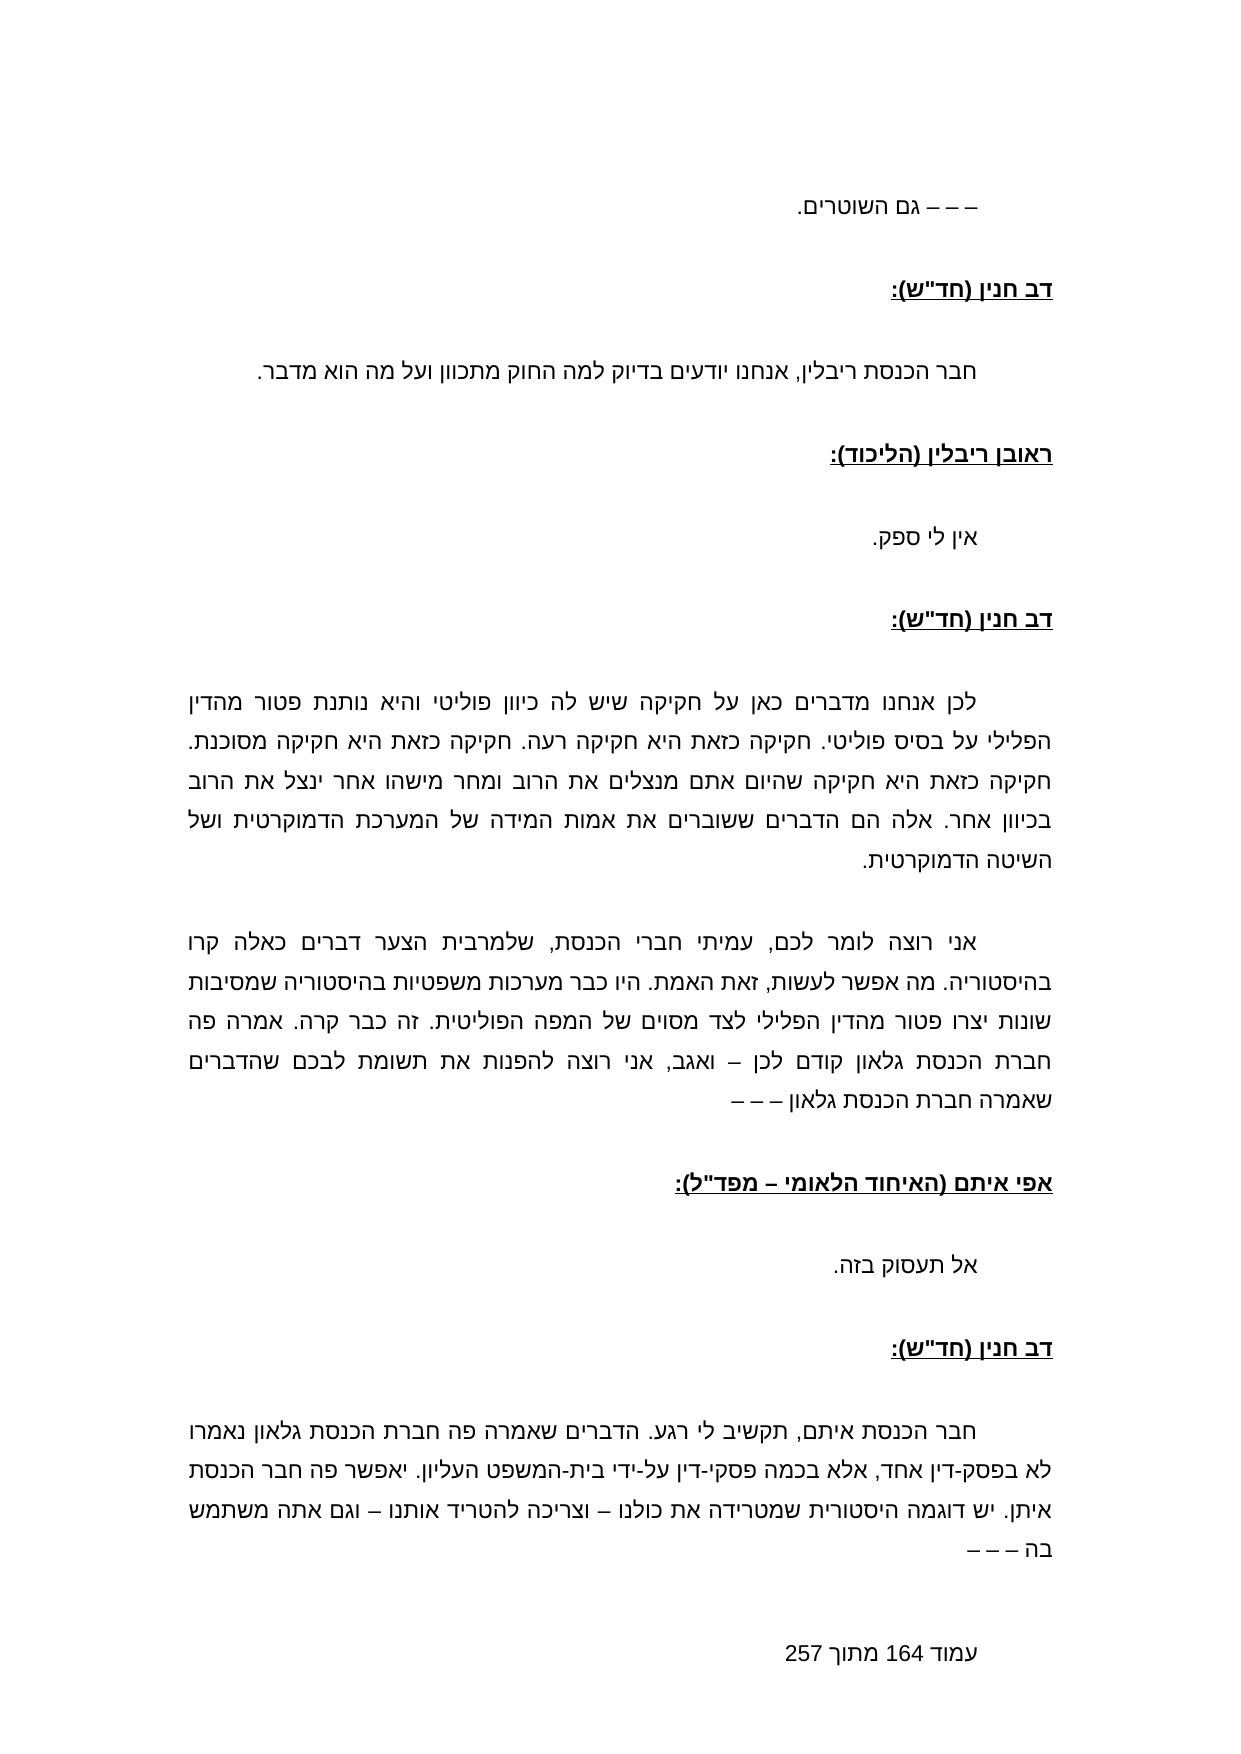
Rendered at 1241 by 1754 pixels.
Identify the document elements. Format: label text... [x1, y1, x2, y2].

text – – – גם השוטרים. [187, 193, 1053, 219]
text דב חנין (חד"ש): [187, 606, 1053, 632]
text אל תעסוק בזה. [187, 1252, 1053, 1279]
text דב חנין (חד"ש): [187, 1335, 1053, 1361]
text לכן אנחנו מדברים כאן על חקיקה שיש לה כיוון פוליטי והיא נותנת פטור מהדין הפלילי על בסיס פוליטי. חקיקה כזאת היא חקיקה רעה. חקיקה כזאת היא חקיקה מסוכנת. חקיקה כזאת היא חקיקה שהיום אתם מנצלים את הרוב ומחר מישהו אחר ינצל את הרוב בכיוון אחר. אלה הם הדברים ששוברים את אמות המידה של המערכת הדמוקרטית ושל השיטה הדמוקרטית. [187, 689, 1053, 873]
text אפי איתם (האיחוד הלאומי – מפד"ל): [187, 1170, 1053, 1196]
text חבר הכנסת ריבלין, אנחנו יודעים בדיוק למה החוק מתכוון ועל מה הוא מדבר. [187, 358, 1053, 385]
text דב חנין (חד"ש): [187, 276, 1053, 302]
text חבר הכנסת איתם, תקשיב לי רגע. הדברים שאמרה פה חברת הכנסת גלאון נאמרו לא בפסק-דין אחד, אלא בכמה פסקי-דין על-ידי בית-המשפט העליון. יאפשר פה חבר הכנסת איתן. יש דוגמה היסטורית שמטרידה את כולנו – וצריכה להטריד אותנו – וגם אתה משתמש בה – – – [187, 1418, 1053, 1562]
text אין לי ספק. [187, 523, 1053, 550]
text ראובן ריבלין (הליכוד): [187, 441, 1053, 467]
text אני רוצה לומר לכם, עמיתי חברי הכנסת, שלמרבית הצער דברים כאלה קרו בהיסטוריה. מה אפשר לעשות, זאת האמת. היו כבר מערכות משפטיות בהיסטוריה שמסיבות שונות יצרו פטור מהדין הפלילי לצד מסוים של המפה הפוליטית. זה כבר קרה. אמרה פה חברת הכנסת גלאון קודם לכן – ואגב, אני רוצה להפנות את תשומת לבכם שהדברים שאמרה חברת הכנסת גלאון – – – [187, 929, 1053, 1113]
